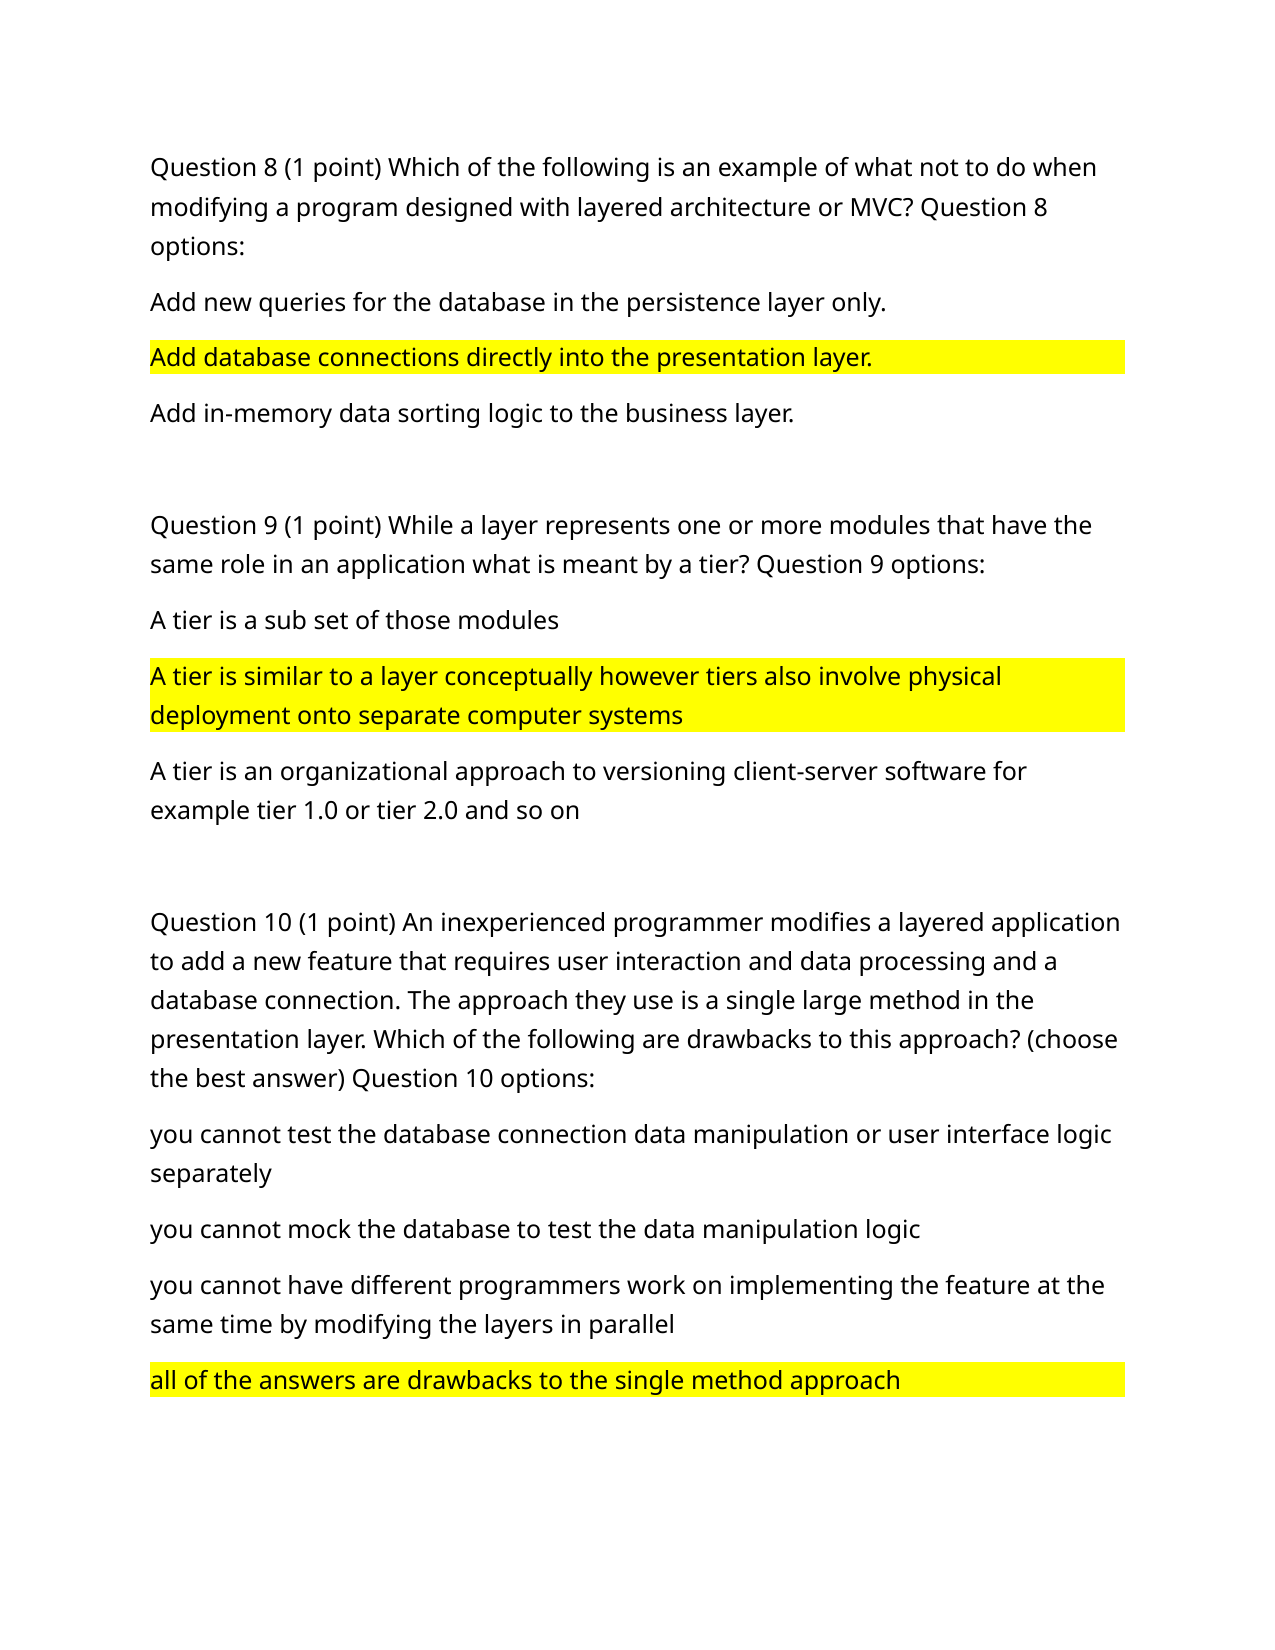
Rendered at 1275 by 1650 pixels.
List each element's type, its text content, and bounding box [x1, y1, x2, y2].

text A tier is an organizational approach to versioning client-server software for example tier 1.0 or tier 2.0 and so on [150, 753, 1125, 827]
text A tier is a sub set of those modules [150, 602, 1125, 637]
text Add new queries for the database in the persistence layer only. [150, 284, 1125, 318]
text you cannot test the database connection data manipulation or user interface logic separately [150, 1117, 1125, 1190]
text you cannot mock the database to test the data manipulation logic [150, 1212, 1125, 1246]
text Add in-memory data sorting logic to the business layer. [150, 396, 1125, 430]
text Question 8 (1 point) Which of the following is an example of what not to do when modifying a program designed with layered architecture or MVC? Question 8 options: [150, 150, 1125, 262]
text all of the answers are drawbacks to the single method approach [150, 1362, 1125, 1397]
text Add database connections directly into the presentation layer. [150, 340, 1125, 374]
text Question 9 (1 point) While a layer represents one or more modules that have the same role in an application what is meant by a tier? Question 9 options: [150, 507, 1125, 581]
text A tier is similar to a layer conceptually however tiers also involve physical deployment onto separate computer systems [150, 658, 1125, 732]
text you cannot have different programmers work on implementing the feature at the same time by modifying the layers in parallel [150, 1267, 1125, 1341]
text Question 10 (1 point) An inexperienced programmer modifies a layered application to add a new feature that requires user interaction and data processing and a database connection. The approach they use is a single large method in the presentation layer. Which of the following are drawbacks to this approach? (choose the best answer) Question 10 options: [150, 904, 1125, 1095]
